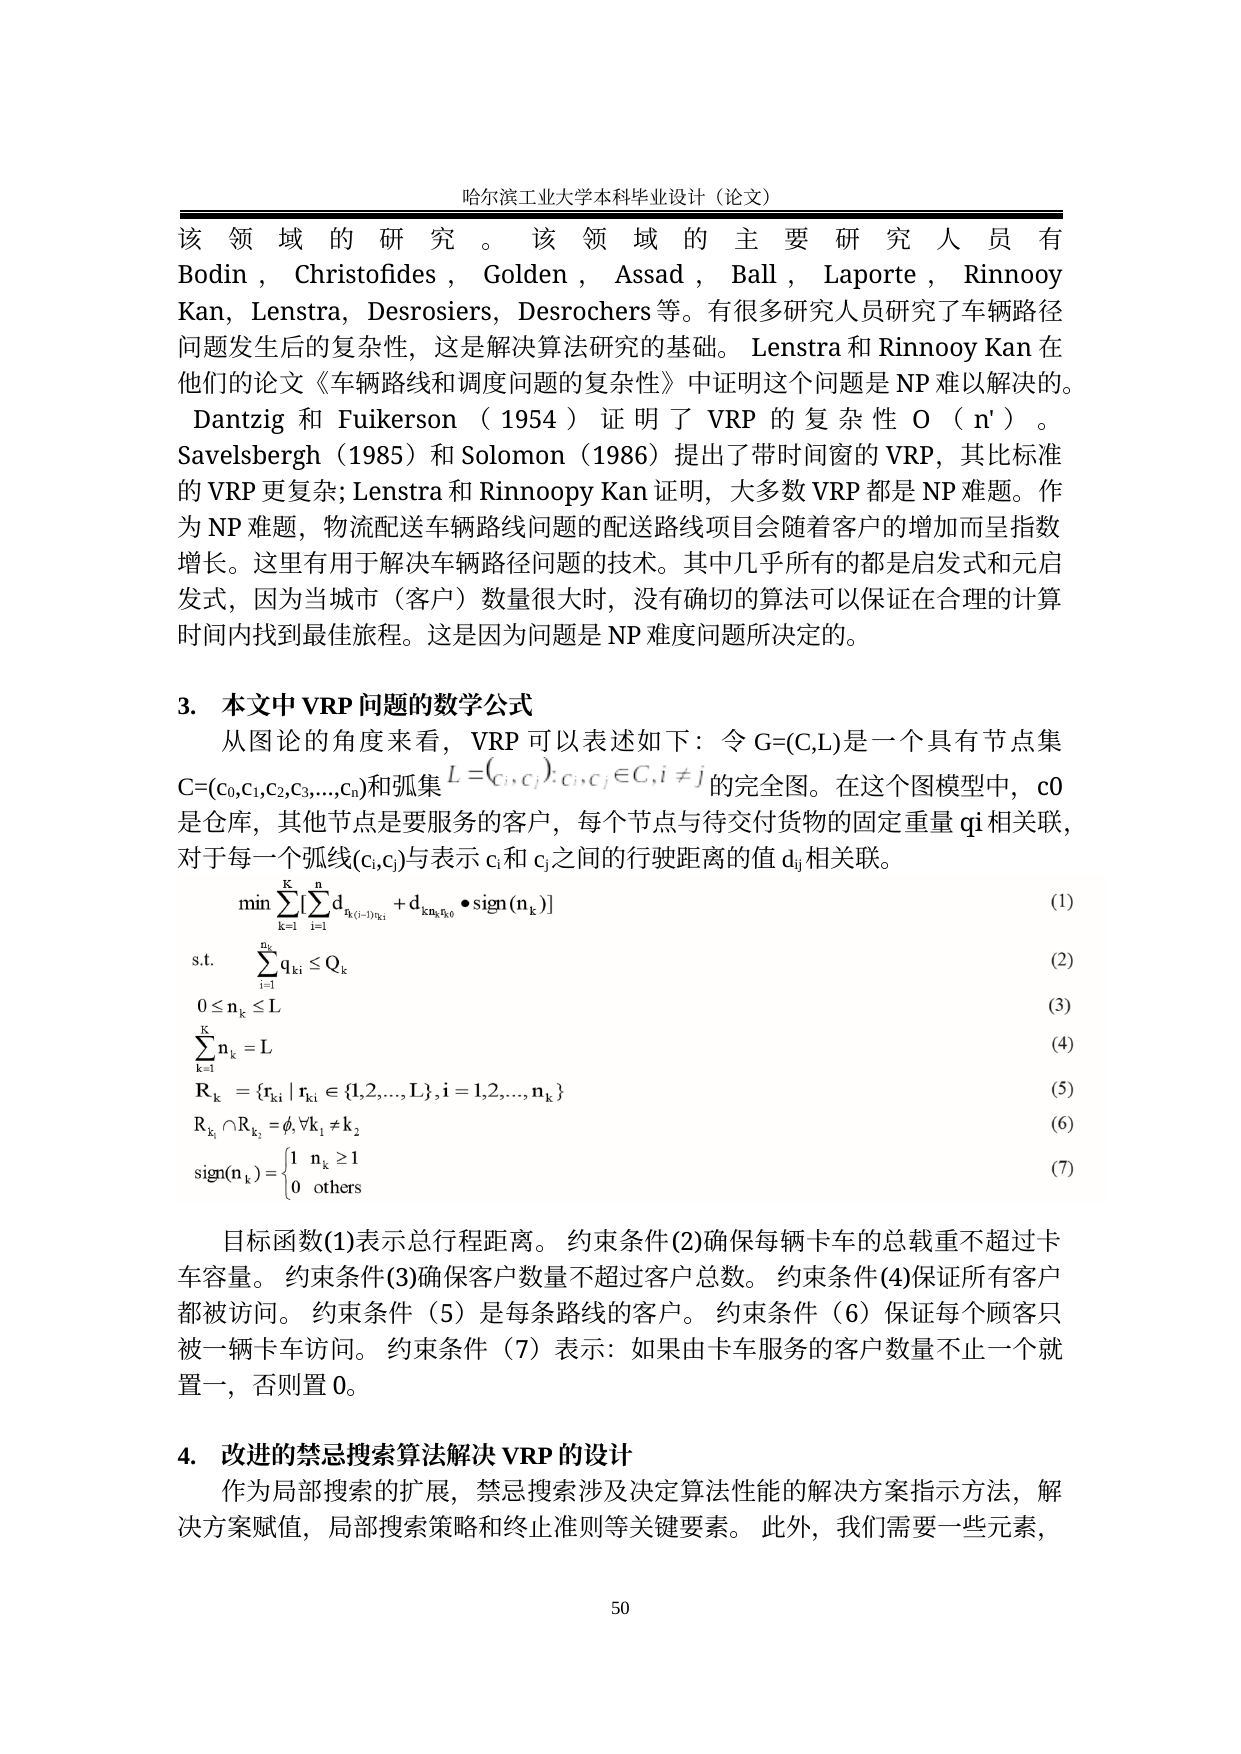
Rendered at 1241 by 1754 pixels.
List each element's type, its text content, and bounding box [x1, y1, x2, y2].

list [177, 1472, 1063, 1543]
list 本文中VRP问题的数学公式 [177, 686, 1063, 721]
list 从图论的角度来看，VRP可以表述如下：令G=(C,L)是一个具有节点集C=(c0,c1,c2,c3,...,cn)和弧集的完全图。在这个图模型中，c0是仓库，其他节点是要服务的客户，每个节点与待交付货物的固定重量qi相关联，对于每一个弧线(ci,cj)与表示ci和cj之间的行驶距离的值dij相关联。 [177, 721, 1063, 874]
list 改进的禁忌搜索算法解决VRP的设计 [177, 1436, 1063, 1472]
list 目标函数(1)表示总行程距离。 约束条件(2)确保每辆卡车的总载重不超过卡车容量。 约束条件(3)确保客户数量不超过客户总数。 约束条件(4)保证所有客户都被访问。 约束条件（5）是每条路线的客户。 约束条件（6）保证每个顾客只被一辆卡车访问。 约束条件（7）表示：如果由卡车服务的客户数量不止一个就置一，否则置0。 [177, 1222, 1063, 1402]
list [177, 219, 1063, 651]
picture [177, 874, 1127, 1222]
